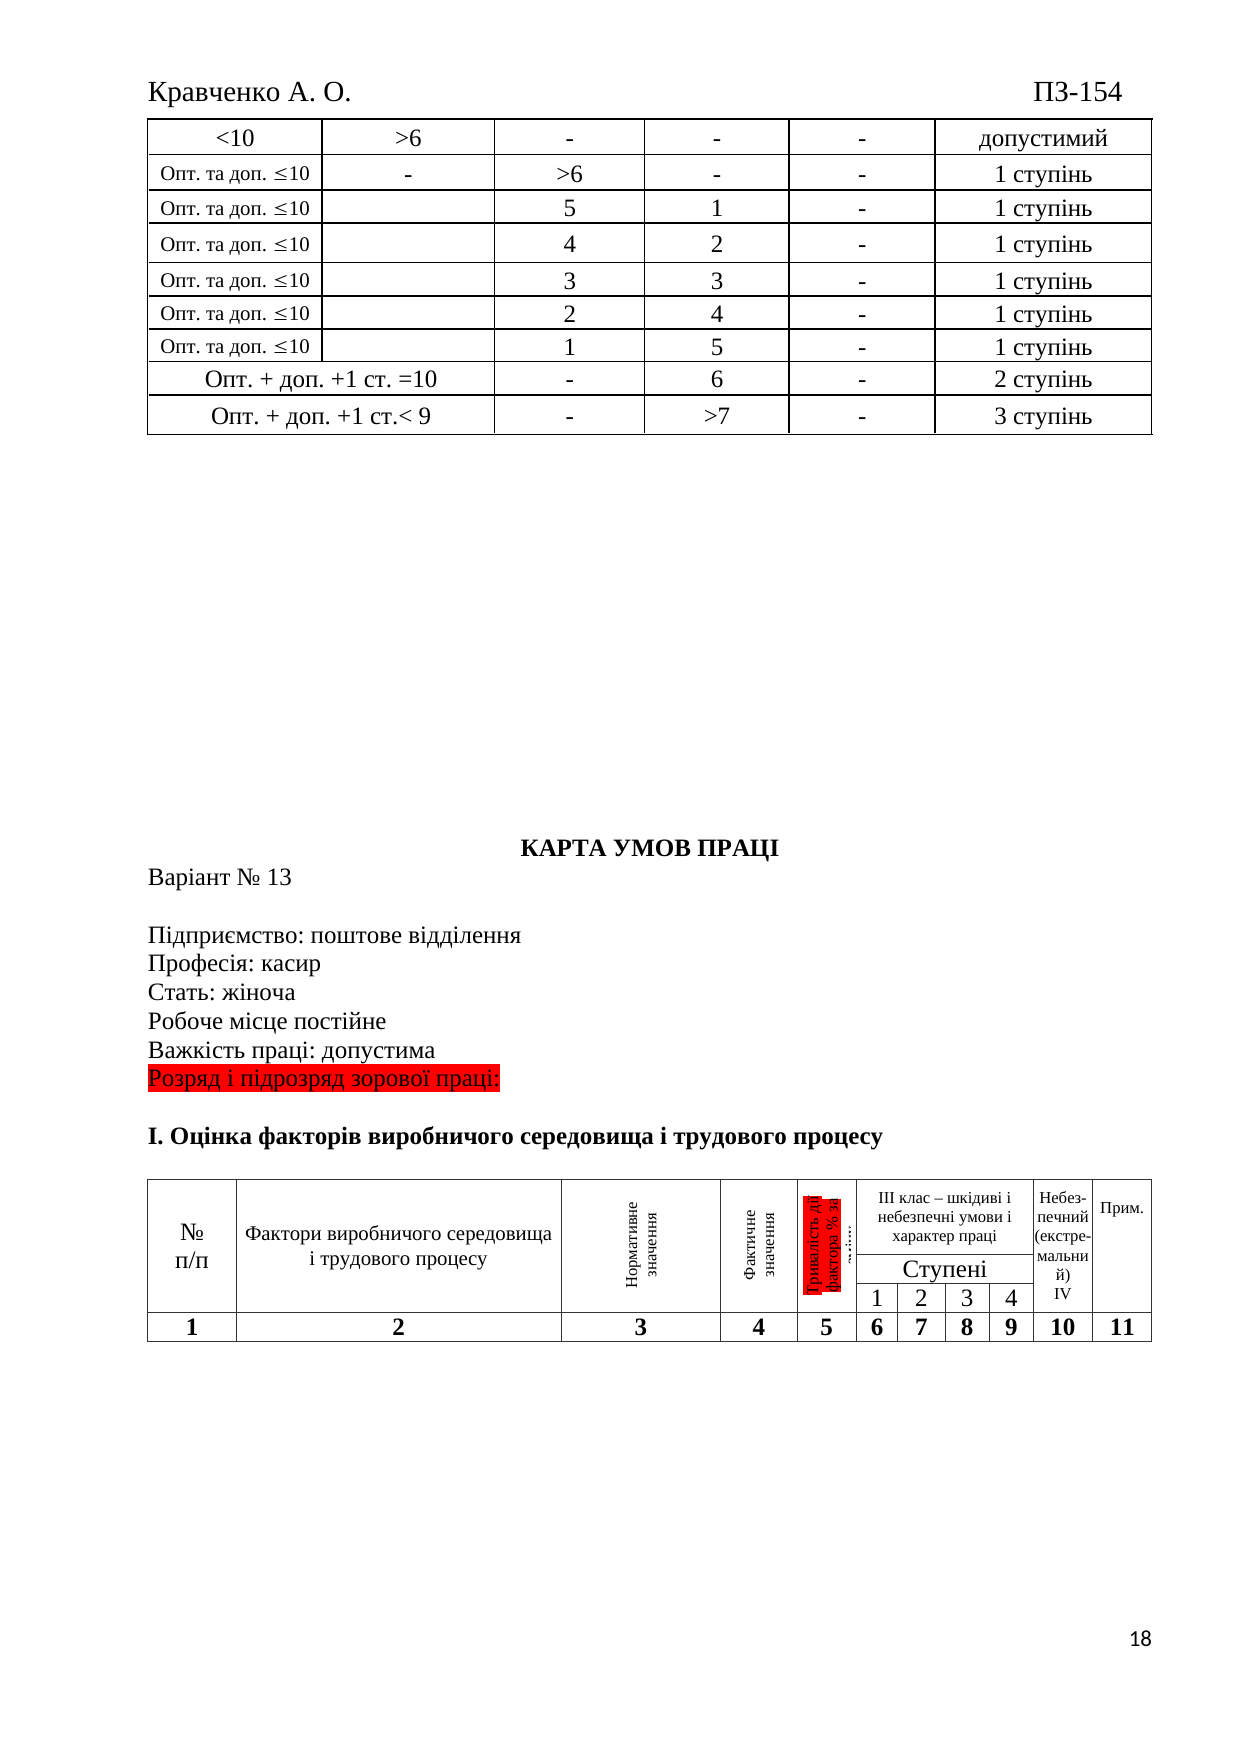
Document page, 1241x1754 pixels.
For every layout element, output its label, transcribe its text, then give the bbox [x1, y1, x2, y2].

table_header Прим. [1093, 1180, 1151, 1312]
table_cell 11 [1093, 1313, 1151, 1341]
table_cell 2 [898, 1284, 945, 1312]
table_cell <10 [148, 120, 321, 153]
table_cell 6 [857, 1313, 897, 1341]
table_cell 2 [495, 297, 644, 328]
text І. Оцінка факторів виробничого середовища і трудового процесу [148, 1121, 1152, 1150]
table_cell Опт. + доп. +1 ст. =10 [148, 362, 494, 394]
text Розряд і підрозряд зорової праці: [148, 1063, 1152, 1092]
table_cell 5 [645, 330, 788, 361]
table_cell 3 [495, 263, 644, 295]
table_cell 3 ступінь [936, 396, 1151, 433]
table_cell - [495, 396, 644, 433]
table_cell Опт. та доп. 10 [148, 190, 321, 222]
table_cell - [790, 263, 934, 295]
table_cell 4 [990, 1284, 1033, 1312]
table_cell - [790, 120, 934, 153]
table_header Фактичне значення [721, 1180, 797, 1312]
table_cell 8 [946, 1313, 989, 1341]
table_cell - [790, 155, 934, 189]
table_cell - [790, 362, 934, 394]
table_cell 5 [495, 191, 644, 222]
table_cell [323, 297, 494, 328]
table_cell 3 [645, 263, 788, 295]
table_cell Опт. та доп. 10 [148, 223, 321, 262]
table_cell - [323, 155, 494, 189]
table_cell 4 [645, 297, 788, 328]
table_cell 2 ступінь [936, 362, 1151, 394]
table_cell 1 [495, 330, 644, 361]
table_header Нормативне значення [562, 1180, 720, 1312]
table_cell 6 [645, 362, 788, 394]
table_header № п/п [148, 1180, 236, 1312]
table_cell - [645, 120, 788, 153]
table_cell 2 [645, 224, 788, 262]
table_cell >6 [495, 155, 644, 189]
table_cell 10 [1034, 1313, 1092, 1341]
table_cell >7 [645, 396, 788, 433]
table_cell Опт. та доп. 10 [148, 263, 321, 295]
table_cell [323, 330, 494, 361]
table_cell Опт. та доп. 10 [148, 155, 321, 189]
table_cell - [495, 120, 644, 153]
table_cell 1 ступінь [936, 191, 1151, 222]
table_cell [323, 191, 494, 222]
text Підприємство: поштове відділення [148, 920, 1152, 948]
table_cell Опт. та доп. 10 [148, 296, 321, 328]
table_cell 1 ступінь [936, 224, 1151, 262]
table_cell 9 [990, 1313, 1033, 1341]
table_header Фактори виробничого середовища і трудового процесу [237, 1180, 561, 1312]
table_cell - [790, 330, 934, 361]
table_cell 1 ступінь [936, 330, 1151, 361]
table_header Небез-печний (екстре-мальний) IV [1034, 1180, 1092, 1312]
table_cell - [495, 362, 644, 394]
text Професія: касир [148, 948, 1152, 977]
text КАРТА УМОВ ПРАЦІ [148, 833, 1152, 862]
table_cell - [790, 224, 934, 262]
table_cell [323, 263, 494, 295]
table_cell Опт. та доп. 10 [148, 329, 321, 361]
table_cell 1 [857, 1284, 897, 1312]
table_cell 7 [898, 1313, 945, 1341]
table_cell 3 [562, 1313, 720, 1341]
table_cell 1 ступінь [936, 155, 1151, 189]
text Важкість праці: допустима [148, 1035, 1152, 1063]
table_cell Ступені [857, 1255, 1033, 1283]
table_header Тривалість дії фактора % за зміну [798, 1180, 856, 1312]
table_cell [323, 224, 494, 262]
table_cell 4 [721, 1313, 797, 1341]
table_header III клас – шкідиві і небезпечні умови і характер праці [857, 1180, 1033, 1253]
table_cell 3 [946, 1284, 989, 1312]
table_cell 1 [645, 191, 788, 222]
table_cell >6 [323, 120, 494, 153]
table_cell - [790, 396, 934, 433]
table_cell - [790, 297, 934, 328]
table_cell 4 [495, 224, 644, 262]
text Варіант № 13 [148, 862, 1152, 891]
text Робоче місце постійне [148, 1006, 1152, 1035]
text Стать: жіноча [148, 977, 1152, 1006]
table_cell 2 [237, 1313, 561, 1341]
table_cell 1 [148, 1313, 236, 1341]
table_cell - [790, 191, 934, 222]
table_cell Опт. + доп. +1 ст.< 9 [148, 395, 494, 433]
table_cell 1 ступінь [936, 263, 1151, 295]
table_cell - [645, 155, 788, 189]
table_cell 1 ступінь [936, 297, 1151, 328]
table_cell 5 [798, 1313, 856, 1341]
table_cell допустимий [936, 120, 1151, 153]
